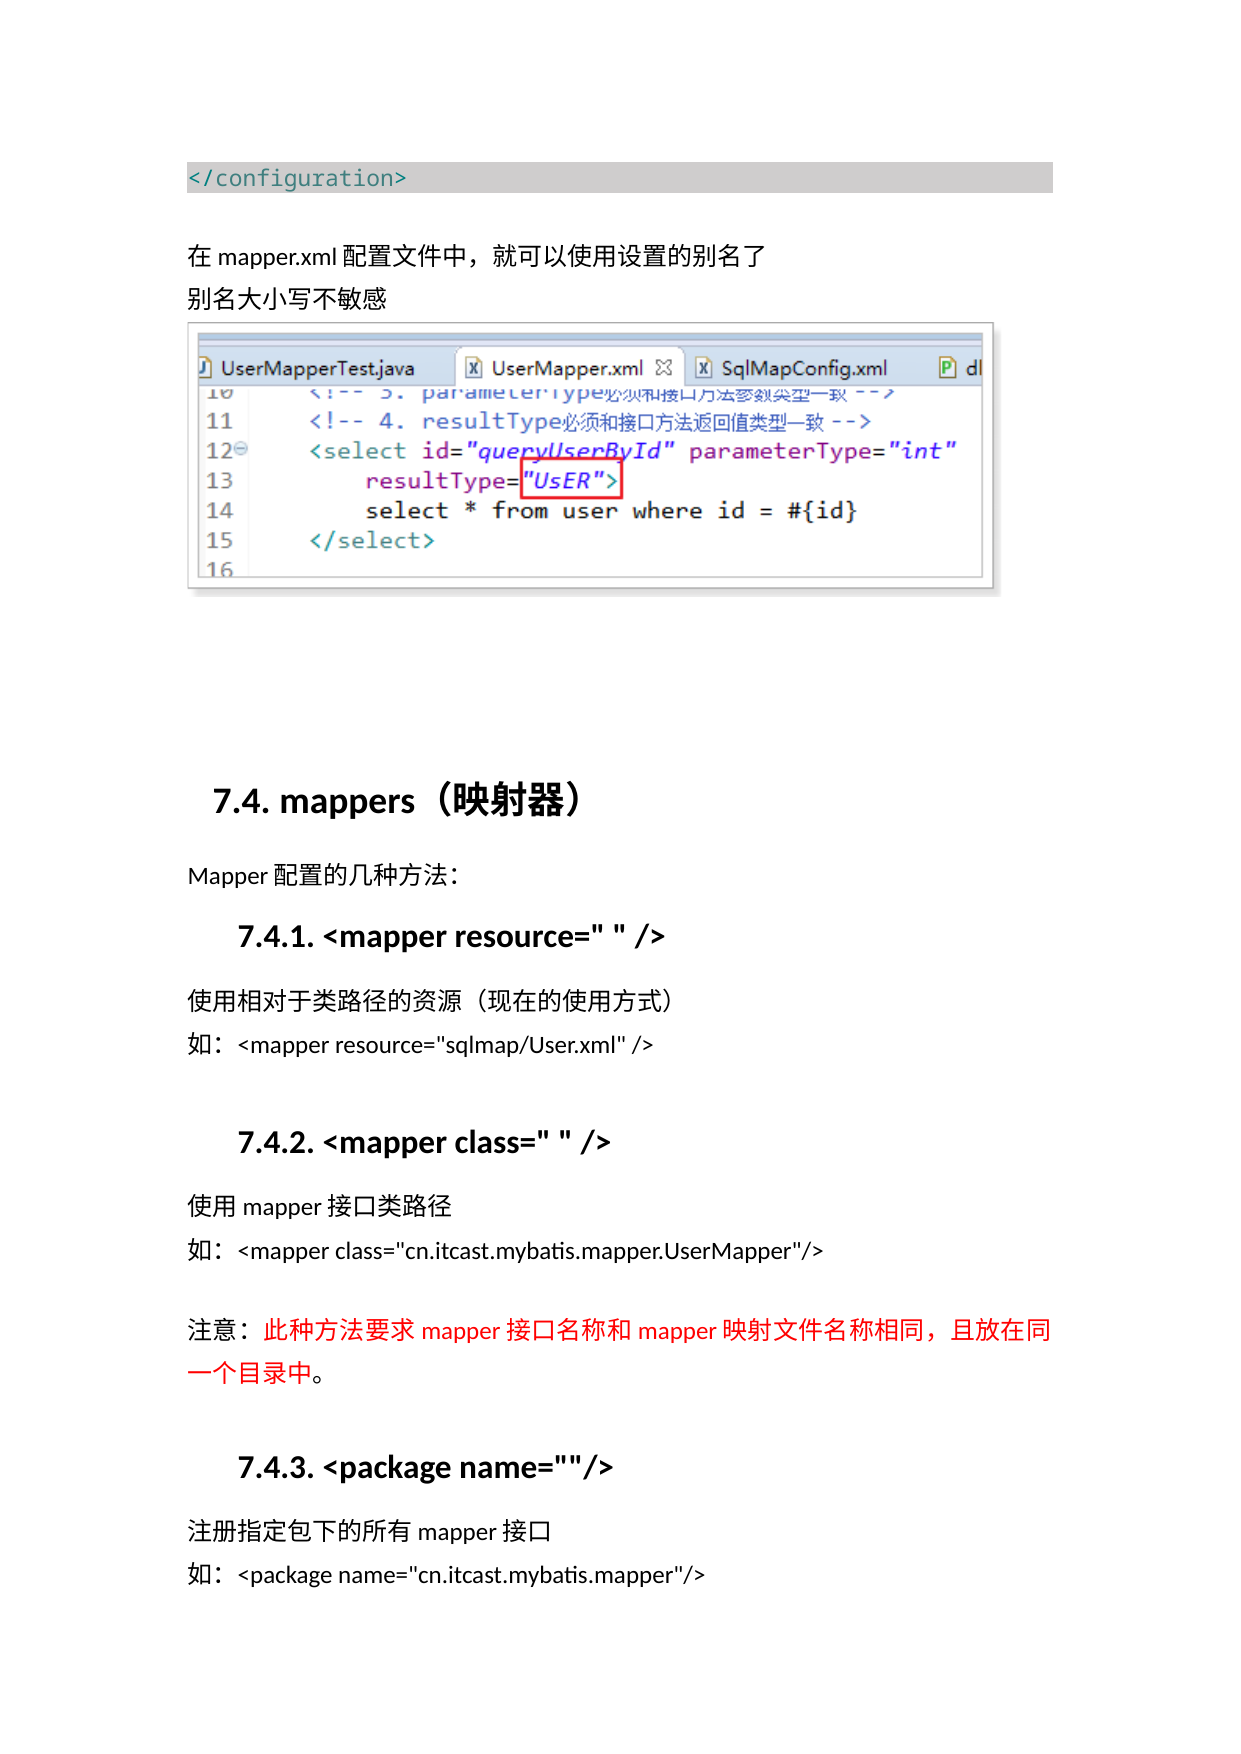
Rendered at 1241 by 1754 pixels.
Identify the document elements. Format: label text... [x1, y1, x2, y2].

text </configuration> [187, 162, 1053, 193]
subtitle mappers（映射器） [212, 769, 1053, 824]
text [187, 1310, 1053, 1390]
subtitle <mapper class=" " /> [237, 1121, 1053, 1162]
subtitle <mapper resource=" " /> [237, 916, 1053, 956]
text 如：<mapper resource="sqlmap/User.xml" /> [187, 1024, 1053, 1061]
text 别名大小写不敏感 [187, 279, 1053, 316]
text 使用相对于类路径的资源（现在的使用方式） [187, 981, 1053, 1017]
text 注册指定包下的所有mapper接口 [187, 1511, 1053, 1548]
subtitle <package name=""/> [237, 1446, 1053, 1487]
text 使用mapper接口类路径 [187, 1187, 1053, 1223]
text 如：<mapper class="cn.itcast.mybatis.mapper.UserMapper"/> [187, 1230, 1053, 1266]
text 在mapper.xml配置文件中，就可以使用设置的别名了 [187, 236, 1053, 272]
text 如：<package name="cn.itcast.mybatis.mapper"/> [187, 1555, 1053, 1591]
text Mapper配置的几种方法： [187, 855, 1053, 892]
picture [187, 322, 1002, 597]
